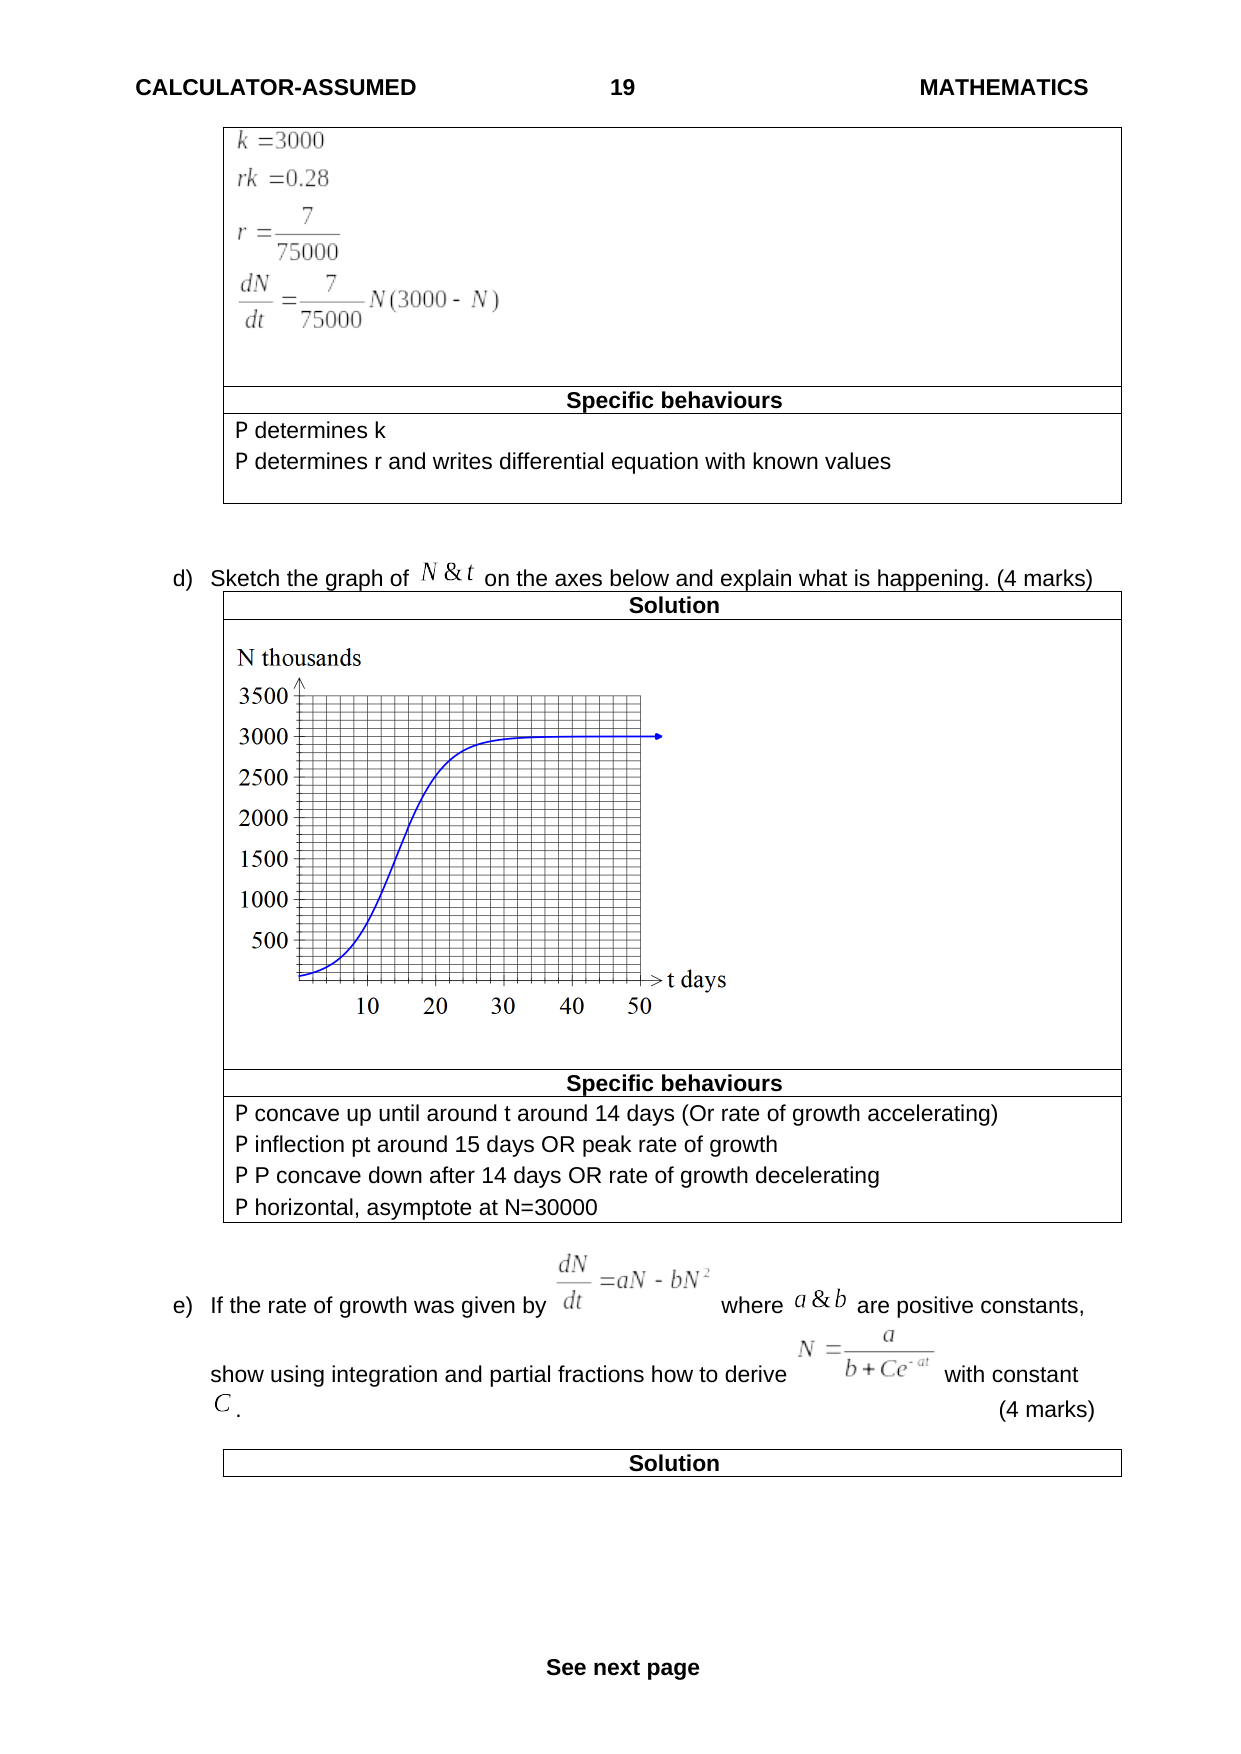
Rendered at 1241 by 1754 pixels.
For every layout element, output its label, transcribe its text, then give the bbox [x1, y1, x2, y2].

table_header Solution [224, 592, 1121, 619]
list Sketch the graph of on the axes below and explain what is happening. (4 marks) [173, 557, 1105, 591]
table_cell [224, 128, 1121, 386]
table_header Solution [224, 1450, 1121, 1476]
table_cell [224, 620, 1121, 1068]
table_cell P concave up until around t around 14 days (Or rate of growth accelerating) P inflection pt around 15 days OR peak rate of growth P P concave down after 14 days OR rate of growth decelerating P horizontal, asymptote at N=30000 [224, 1097, 1121, 1222]
picture [234, 646, 728, 1016]
table_cell Specific behaviours [224, 1070, 1121, 1096]
table_cell P determines k P determines r and writes differential equation with known values [224, 414, 1121, 503]
table_cell Specific behaviours [224, 387, 1121, 413]
list If the rate of growth was given by where are positive constants, show using integration and partial fractions how to derive with constant . (4 marks) [173, 1249, 1105, 1422]
